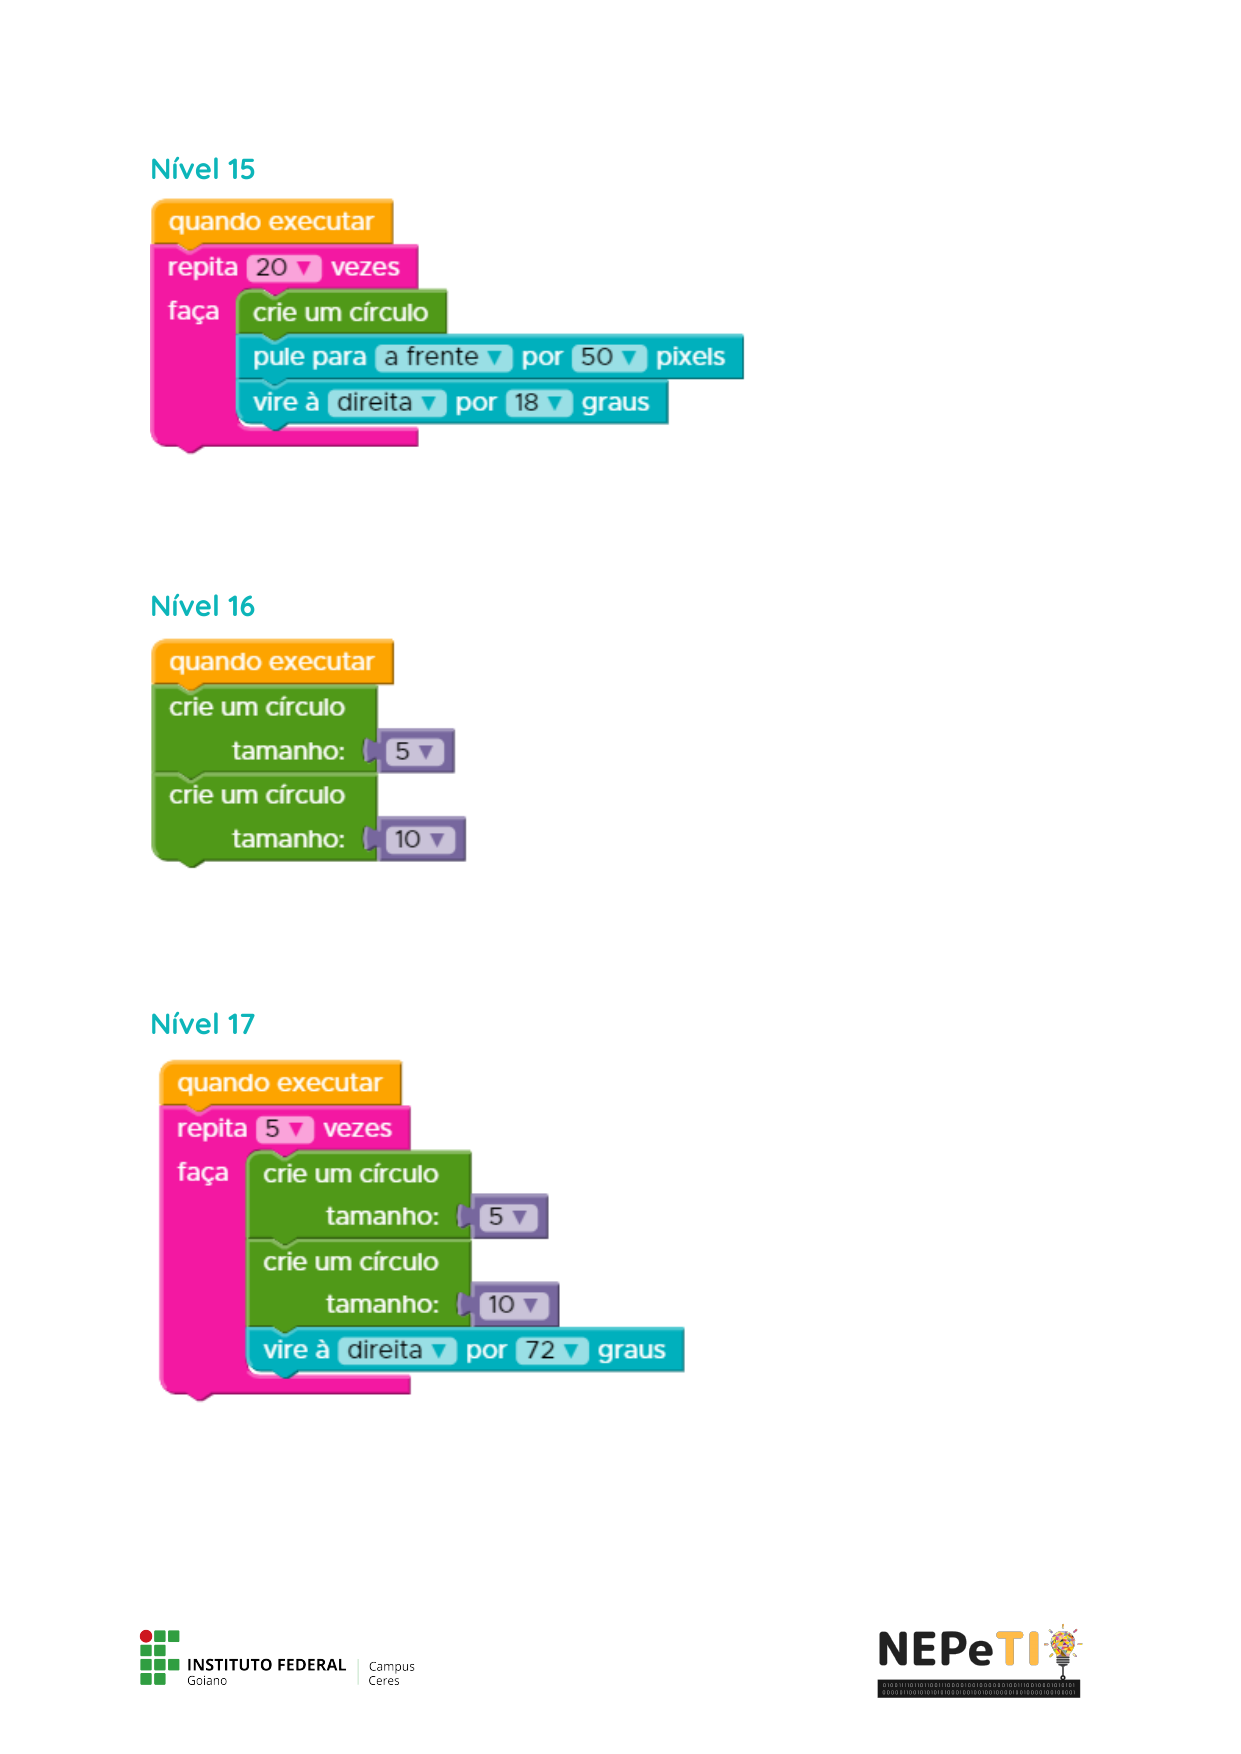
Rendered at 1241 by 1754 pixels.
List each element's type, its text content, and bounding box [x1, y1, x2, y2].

picture [868, 1620, 1091, 1701]
picture [150, 1047, 688, 1412]
picture [150, 628, 482, 876]
text Nível 17 [150, 1005, 1090, 1042]
picture [136, 1623, 418, 1697]
text Nível 15 [150, 150, 1090, 186]
picture [150, 191, 777, 458]
text Nível 16 [150, 587, 1090, 623]
